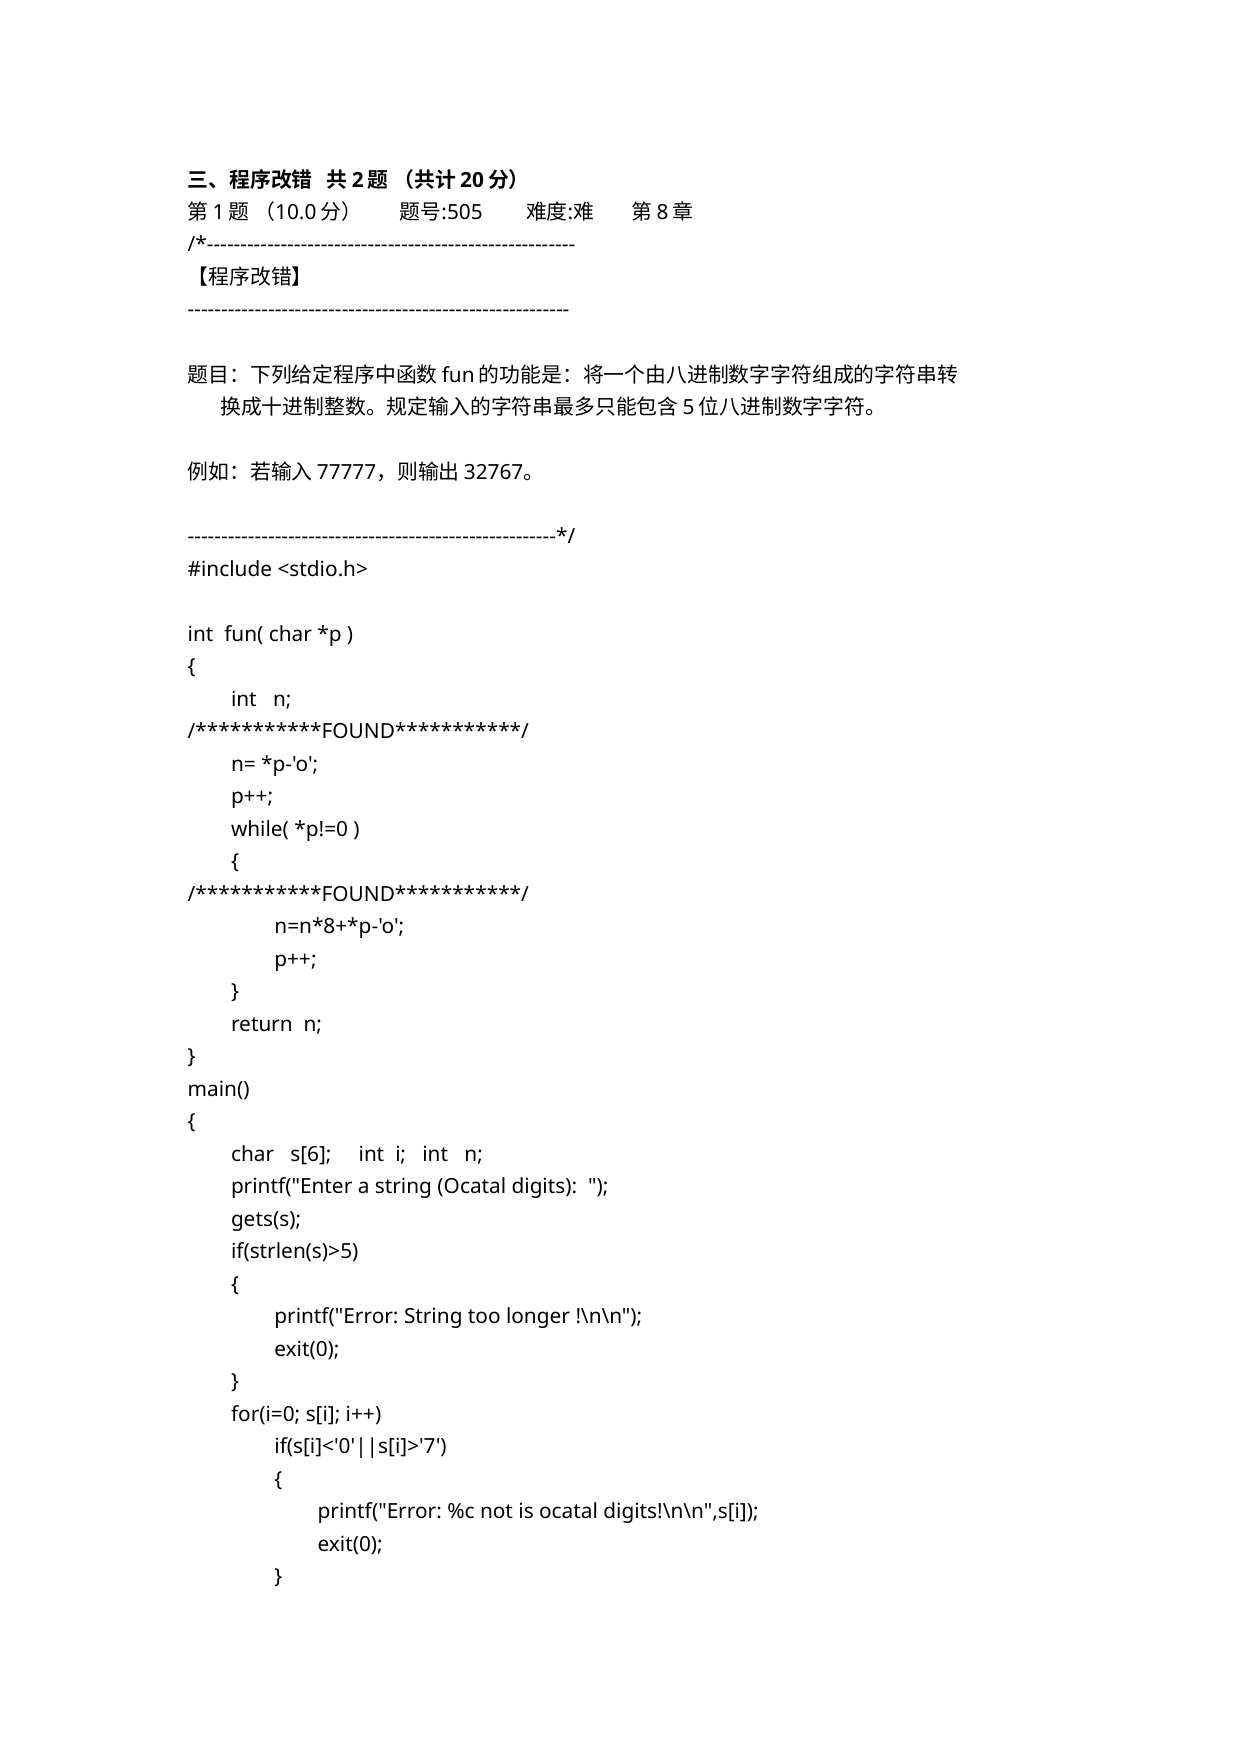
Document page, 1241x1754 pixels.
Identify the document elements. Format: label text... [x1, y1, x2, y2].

text int n; [187, 682, 1053, 714]
text -------------------------------------------------------*/ [187, 519, 1053, 552]
text exit(0); [187, 1332, 1053, 1364]
text 第1题 （10.0分） 题号:505 难度:难 第8章 [187, 194, 1053, 227]
text /***********FOUND***********/ [187, 714, 1053, 747]
text return n; [187, 1007, 1053, 1039]
text gets(s); [187, 1202, 1053, 1234]
text exit(0); [187, 1527, 1053, 1559]
text } [187, 1039, 1053, 1072]
text if(s[i]<'0'||s[i]>'7') [187, 1429, 1053, 1462]
text if(strlen(s)>5) [187, 1234, 1053, 1267]
text n=n*8+*p-'o'; [187, 909, 1053, 942]
text n= *p-'o'; [187, 747, 1053, 779]
text } [187, 974, 1053, 1007]
text { [187, 1462, 1053, 1494]
text main() [187, 1072, 1053, 1104]
text printf("Error: %c not is ocatal digits!\n\n",s[i]); [187, 1494, 1053, 1527]
text 【程序改错】 [187, 259, 1053, 292]
text 例如：若输入77777，则输出32767。 [187, 454, 1053, 487]
text } [187, 1559, 1053, 1592]
text int fun( char *p ) [187, 617, 1053, 649]
text --------------------------------------------------------- [187, 292, 1053, 324]
text { [187, 1267, 1053, 1299]
text { [187, 1104, 1053, 1137]
text /***********FOUND***********/ [187, 877, 1053, 909]
text printf("Error: String too longer !\n\n"); [187, 1299, 1053, 1332]
text for(i=0; s[i]; i++) [187, 1397, 1053, 1429]
text #include <stdio.h> [187, 552, 1053, 584]
text p++; [187, 942, 1053, 974]
text 题目：下列给定程序中函数fun的功能是：将一个由八进制数字字符组成的字符串转 [187, 357, 1053, 389]
text 三、程序改错 共2题 （共计20分） [187, 162, 1053, 194]
text printf("Enter a string (Ocatal digits): "); [187, 1169, 1053, 1202]
text p++; [187, 779, 1053, 812]
text { [187, 844, 1053, 877]
text } [187, 1364, 1053, 1397]
text 换成十进制整数。规定输入的字符串最多只能包含5位八进制数字字符。 [187, 389, 1053, 422]
text while( *p!=0 ) [187, 812, 1053, 844]
text { [187, 649, 1053, 682]
text /*------------------------------------------------------- [187, 227, 1053, 259]
text char s[6]; int i; int n; [187, 1137, 1053, 1169]
